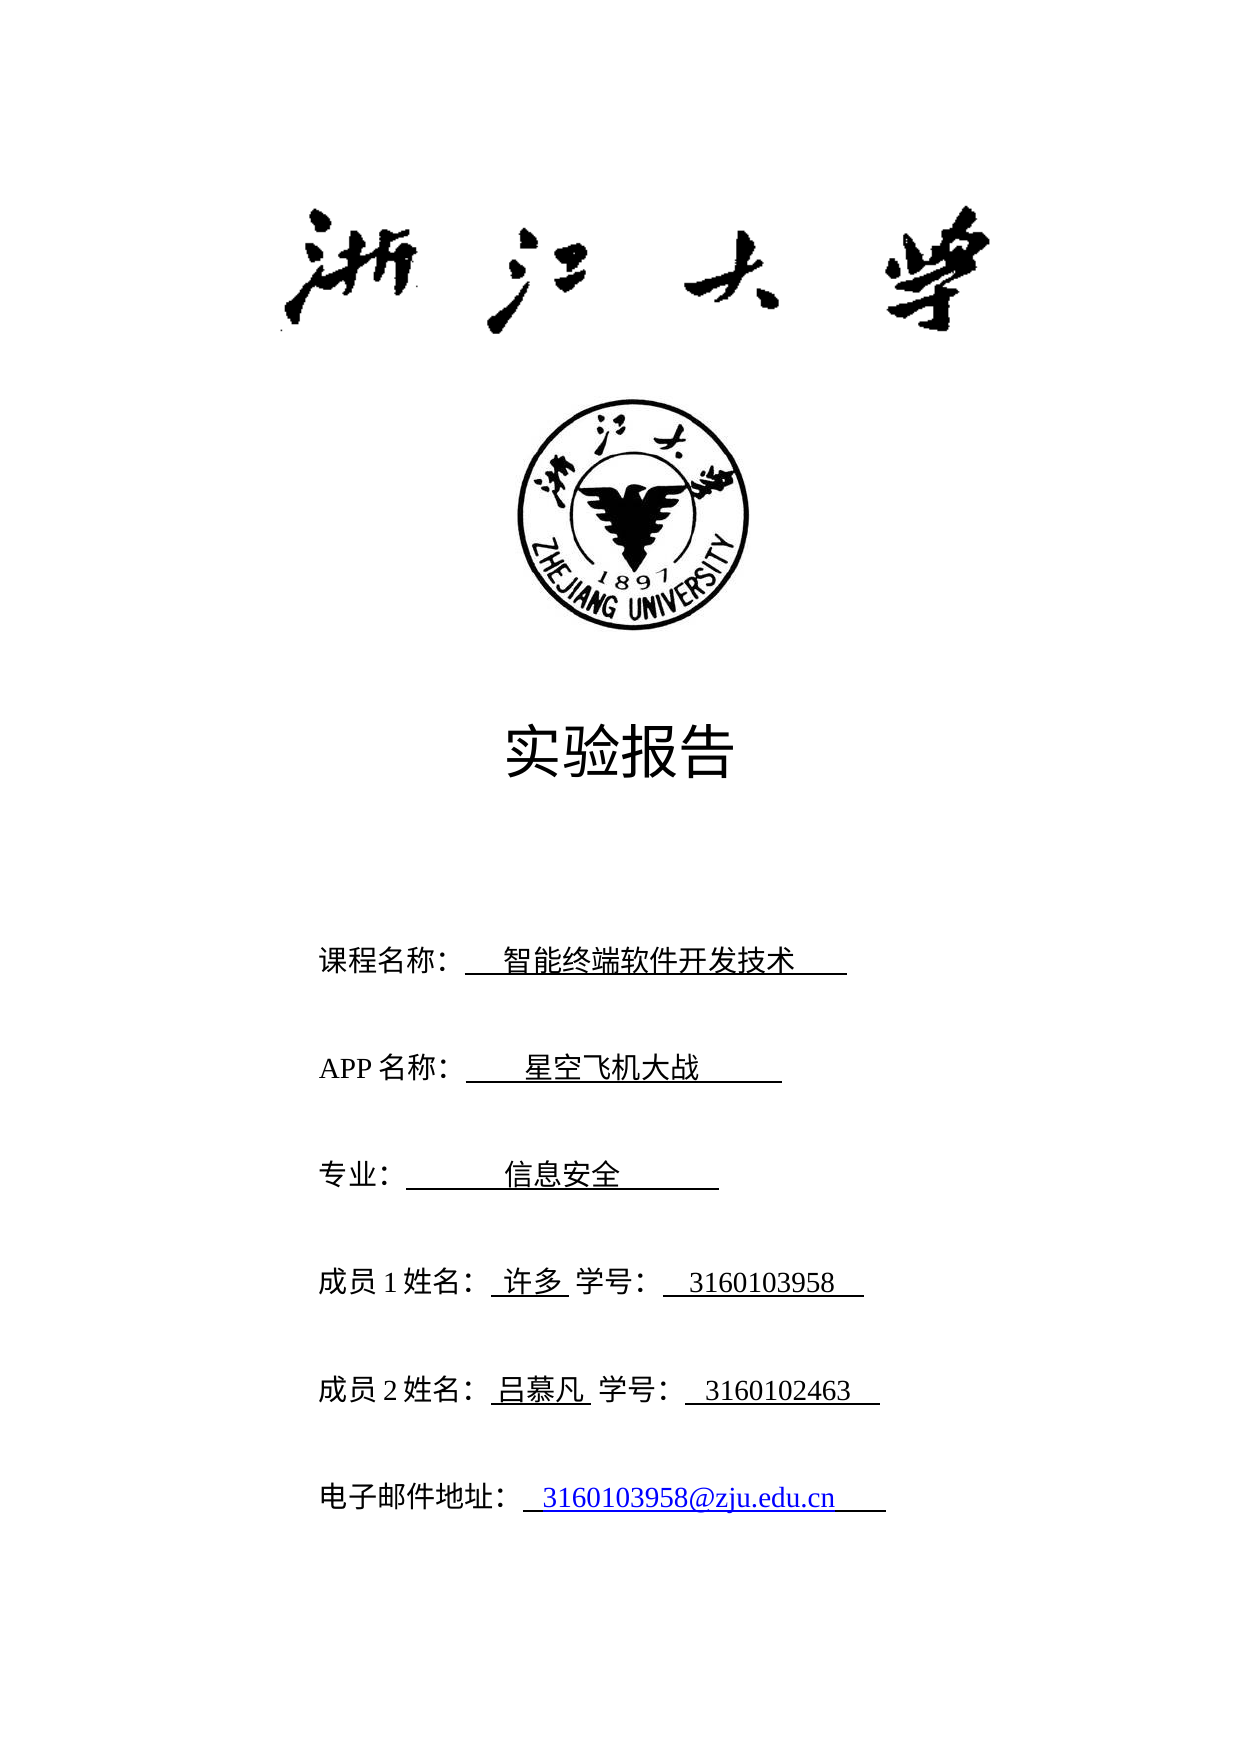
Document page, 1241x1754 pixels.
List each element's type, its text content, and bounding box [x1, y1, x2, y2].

text 专业： 信息安全 [187, 1140, 1053, 1205]
text 成员2姓名： 吕慕凡 学号： 3160102463 [187, 1355, 1053, 1420]
picture [233, 170, 1021, 367]
text APP名称： 星空飞机大战 [187, 1033, 1053, 1098]
text 电子邮件地址： 3160103958@zju.edu.cn [187, 1462, 1053, 1527]
picture [515, 396, 751, 632]
text 成员1姓名： 许多 学号： 3160103958 [187, 1248, 1053, 1313]
text 课程名称： 智能终端软件开发技术 [187, 926, 1053, 991]
title 实验报告 [187, 699, 1053, 797]
